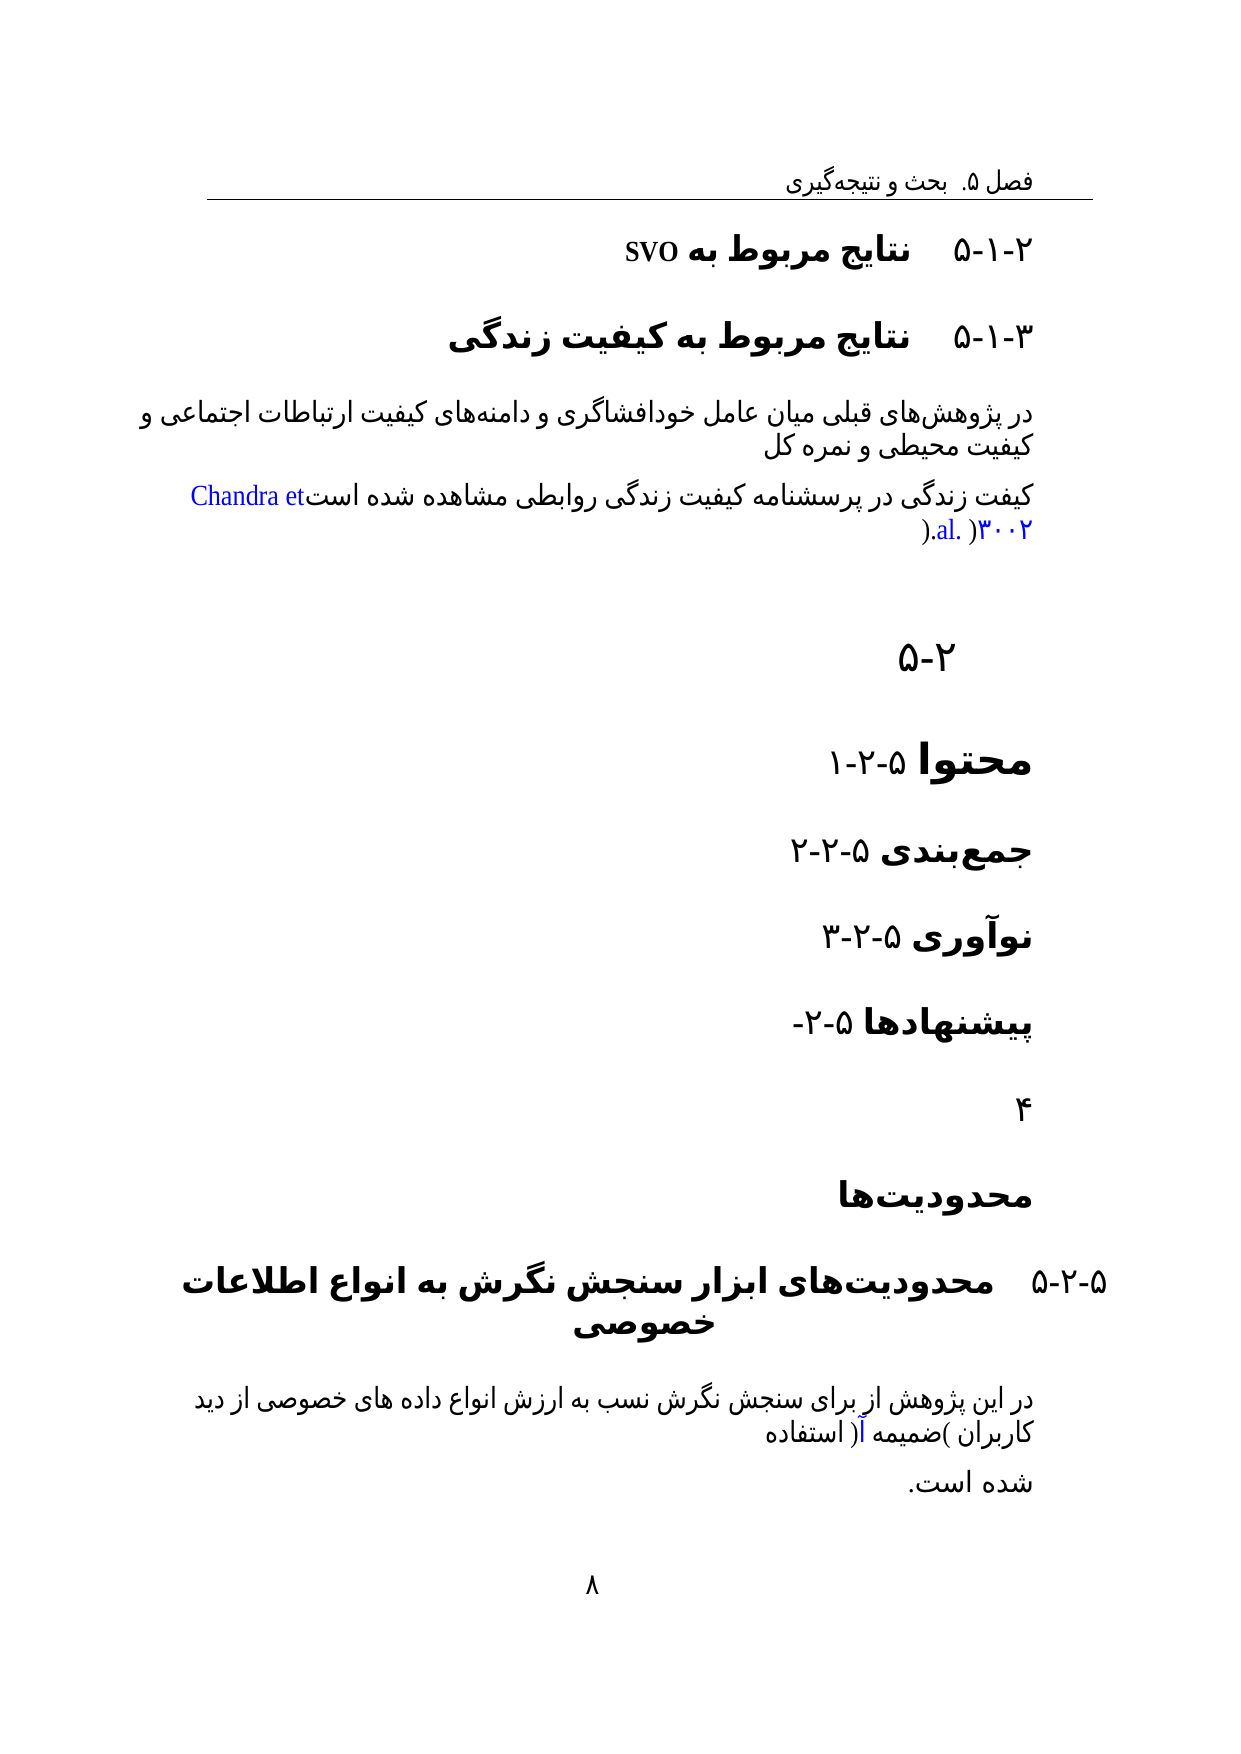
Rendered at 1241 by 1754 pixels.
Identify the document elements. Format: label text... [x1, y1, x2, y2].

text ﻓﺼﻞ ۵. ﺑﺤﺚ و ﻧﺘﯿﺠﻪﮔﯿﺮی [162, 165, 1034, 196]
text ۵-۲ ﻣﺤﺘﻮا ۵-۲-۱ ﺟﻤﻊﺑﻨﺪی ۵-۲-۲ ﻧﻮآوری ۵-۲-۳ ﭘﯿﺸﻨﻬﺎدﻫﺎ ۵-۲-۴ ﻣﺤﺪودﯾﺖﻫﺎ [783, 631, 1034, 1215]
subtitle ۵-۲-۵ ﻣﺤﺪودﯾﺖﻫﺎی اﺑﺰار ﺳﻨﺠﺶ ﻧﮕﺮش ﺑﻪ اﻧﻮاع اﻃﻼﻋﺎت ﺧﺼﻮﺻﯽ [168, 1261, 1121, 1342]
text در اﯾﻦ ﭘﮋوﻫﺶ از ﺑﺮای ﺳﻨﺠﺶ ﻧﮕﺮش ﻧﺴﺐ ﺑﻪ ارزش اﻧﻮاع داده ﻫﺎی ﺧﺼﻮﺻﯽ از دﯾﺪ ﮐﺎرﺑﺮان )ﺿﻤﯿﻤﻪ آ( اﺳﺘﻔﺎده [126, 1381, 1034, 1448]
text ﮐﯿﻔﺖ زﻧﺪﮔﯽ در ﭘﺮﺳﺸﻨﺎﻣﻪ ﮐﯿﻔﯿﺖ زﻧﺪﮔﯽ رواﺑﻄﯽ ﻣﺸﺎﻫﺪه ﺷﺪه اﺳﺖChandra et al. )۳۰۰۲.( [162, 478, 1033, 545]
text ۵-۱-۲ ﻧﺘﺎﯾﺞ ﻣﺮﺑﻮط ﺑﻪ SVO [162, 229, 1034, 269]
subtitle ۵-۱-۳ ﻧﺘﺎﯾﺞ ﻣﺮﺑﻮط ﺑﻪ ﮐﯿﻔﯿﺖ زﻧﺪﮔﯽ [162, 315, 1034, 356]
text در ﭘﮋوﻫﺶﻫﺎی ﻗﺒﻠﯽ ﻣﯿﺎن ﻋﺎﻣﻞ ﺧﻮداﻓﺸﺎﮔﺮی و داﻣﻨﻪﻫﺎی ﮐﯿﻔﯿﺖ ارﺗﺒﺎﻃﺎت اﺟﺘﻤﺎﻋﯽ و ﮐﯿﻔﯿﺖ ﻣﺤﯿﻄﯽ و ﻧﻤﺮه ﮐﻞ [126, 395, 1033, 462]
text ﺷﺪه اﺳﺖ. [162, 1465, 1034, 1498]
